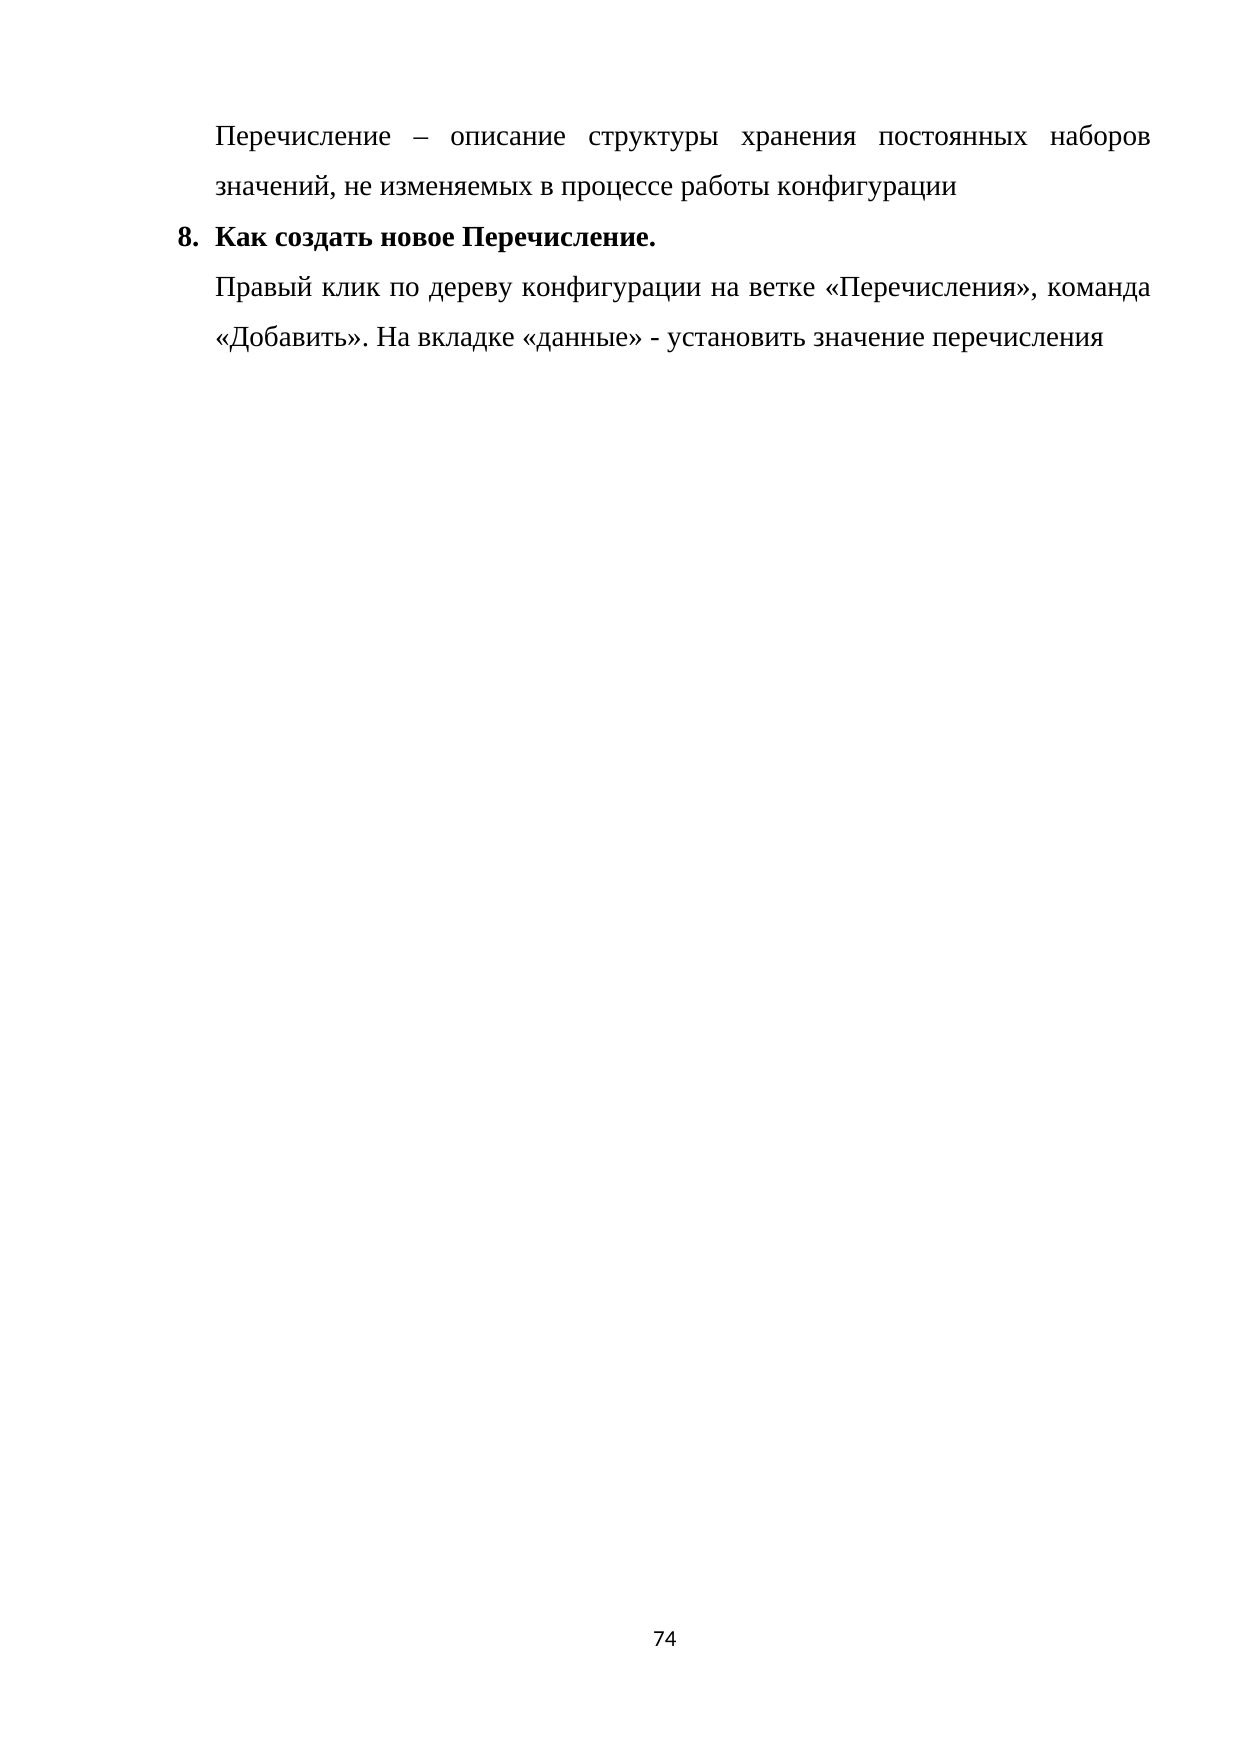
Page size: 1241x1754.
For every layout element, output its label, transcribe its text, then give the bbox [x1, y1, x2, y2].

list Как создать новое Перечисление. [177, 219, 1152, 252]
list Перечисление – описание структуры хранения постоянных наборов значений, не изменяемых в процессе работы конфигурации [215, 152, 1152, 202]
list Правый клик по дереву конфигурации на ветке «Перечисления», команда «Добавить». На вкладке «данные» - установить значение перечисления [215, 303, 1152, 353]
